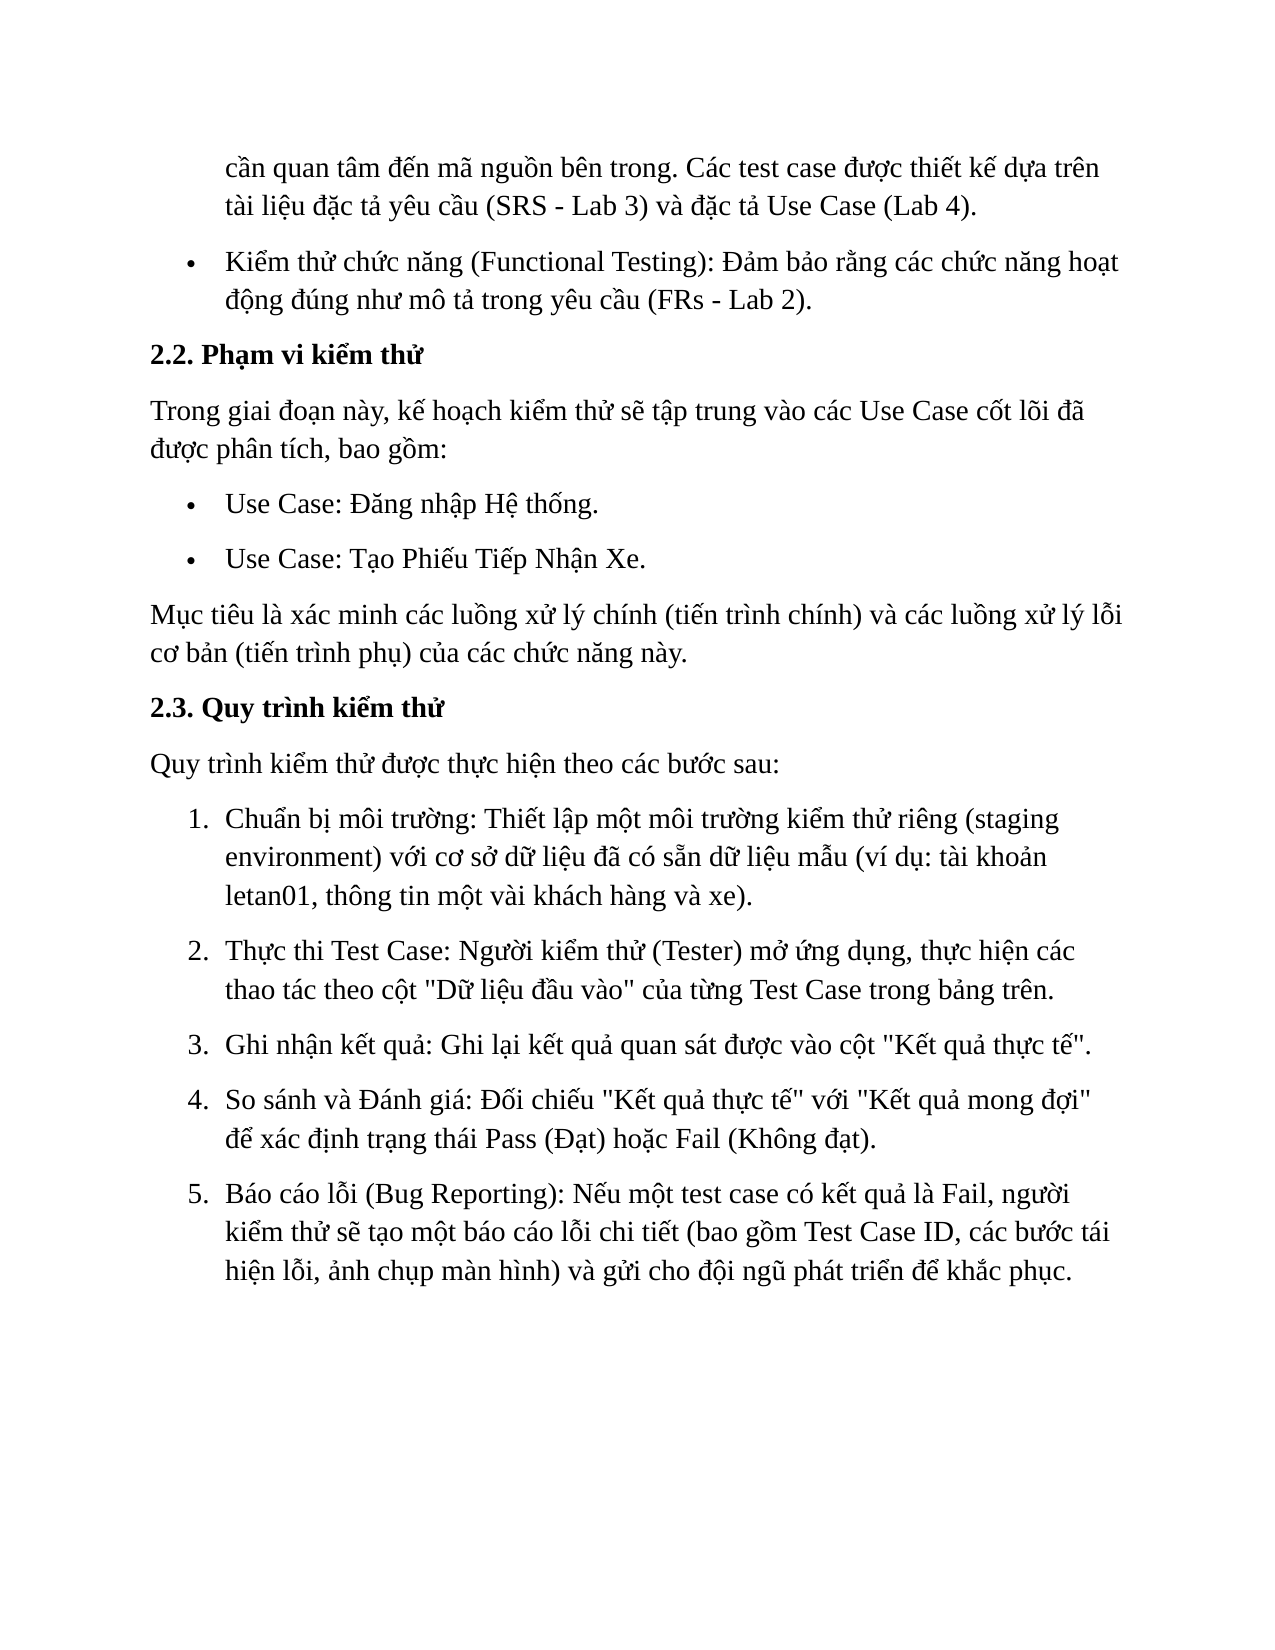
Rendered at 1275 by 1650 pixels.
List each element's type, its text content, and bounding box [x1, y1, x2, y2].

text Mục tiêu là xác minh các luồng xử lý chính (tiến trình chính) và các luồng xử lý lỗi cơ bản (tiến trình phụ) của các chức năng này. [150, 597, 1125, 669]
list Báo cáo lỗi (Bug Reporting): Nếu một test case có kết quả là Fail, người kiểm thử sẽ tạo một báo cáo lỗi chi tiết (bao gồm Test Case ID, các bước tái hiện lỗi, ảnh chụp màn hình) và gửi cho đội ngũ phát triển để khắc phục. [187, 1176, 1125, 1287]
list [187, 150, 1125, 222]
text 2.3. Quy trình kiểm thử [150, 691, 1125, 724]
list Chuẩn bị môi trường: Thiết lập một môi trường kiểm thử riêng (staging environment) với cơ sở dữ liệu đã có sẵn dữ liệu mẫu (ví dụ: tài khoản letan01, thông tin một vài khách hàng và xe). [187, 801, 1125, 912]
text Quy trình kiểm thử được thực hiện theo các bước sau: [150, 746, 1125, 779]
list Ghi nhận kết quả: Ghi lại kết quả quan sát được vào cột "Kết quả thực tế". [187, 1027, 1125, 1061]
text 2.2. Phạm vi kiểm thử [150, 337, 1125, 371]
list Use Case: Tạo Phiếu Tiếp Nhận Xe. [187, 542, 1125, 575]
text Trong giai đoạn này, kế hoạch kiểm thử sẽ tập trung vào các Use Case cốt lõi đã được phân tích, bao gồm: [150, 393, 1125, 465]
list Kiểm thử chức năng (Functional Testing): Đảm bảo rằng các chức năng hoạt động đúng như mô tả trong yêu cầu (FRs - Lab 2). [187, 244, 1125, 316]
list Use Case: Đăng nhập Hệ thống. [187, 486, 1125, 520]
list So sánh và Đánh giá: Đối chiếu "Kết quả thực tế" với "Kết quả mong đợi" để xác định trạng thái Pass (Đạt) hoặc Fail (Không đạt). [187, 1082, 1125, 1154]
list Thực thi Test Case: Người kiểm thử (Tester) mở ứng dụng, thực hiện các thao tác theo cột "Dữ liệu đầu vào" của từng Test Case trong bảng trên. [187, 933, 1125, 1005]
